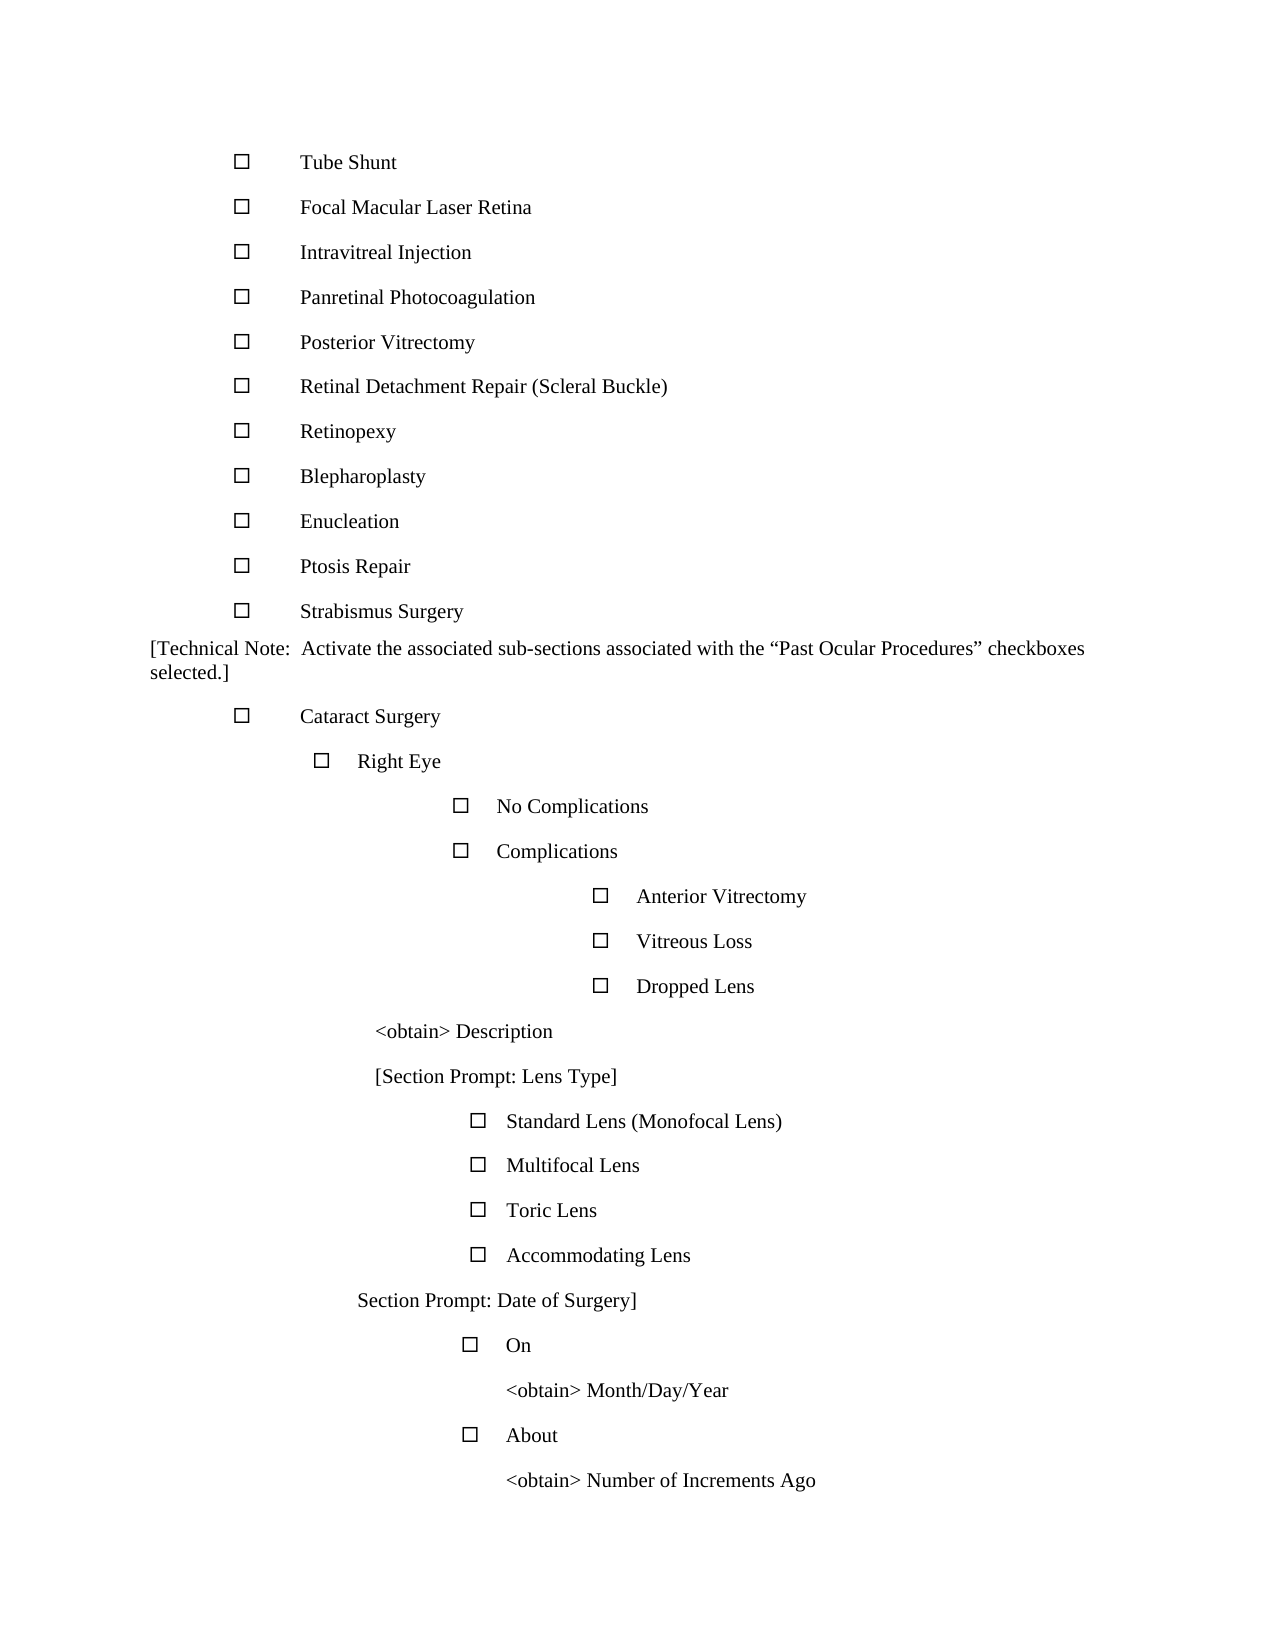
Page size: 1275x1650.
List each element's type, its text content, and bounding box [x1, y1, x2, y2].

list Vitreous Loss [591, 929, 1125, 953]
list <obtain> Month/Day/Year [506, 1378, 1125, 1402]
list On [461, 1333, 1125, 1357]
text Ptosis Repair [232, 554, 1125, 578]
list About [461, 1423, 1125, 1447]
list Multifocal Lens [469, 1153, 1125, 1177]
text Cataract Surgery [232, 704, 1125, 728]
text Panretinal Photocoagulation [232, 285, 1125, 309]
text Intravitreal Injection [232, 240, 1125, 264]
text Focal Macular Laser Retina [232, 195, 1125, 219]
list Anterior Vitrectomy [591, 884, 1125, 908]
text Tube Shunt [232, 150, 1125, 174]
text Retinopexy [232, 419, 1125, 443]
list Toric Lens [469, 1198, 1125, 1222]
text Strabismus Surgery [232, 599, 1125, 623]
list <obtain> Description [187, 1019, 1125, 1043]
list Right Eye [312, 749, 1125, 773]
text [Technical Note: Activate the associated sub-sections associated with the “Past Ocular Procedures” checkboxes selected.] [150, 636, 1125, 684]
list Standard Lens (Monofocal Lens) [469, 1108, 1125, 1133]
text Retinal Detachment Repair (Scleral Buckle) [232, 374, 1125, 398]
text Posterior Vitrectomy [232, 329, 1125, 354]
list <obtain> Number of Increments Ago [506, 1468, 1125, 1492]
list Dropped Lens [591, 974, 1125, 998]
list Section Prompt: Date of Surgery] [357, 1288, 1125, 1312]
text Blepharoplasty [232, 464, 1125, 488]
list Complications [451, 839, 1125, 863]
list [Section Prompt: Lens Type] [187, 1064, 1125, 1088]
list No Complications [451, 794, 1125, 818]
list Accommodating Lens [469, 1243, 1125, 1267]
text Enucleation [232, 509, 1125, 533]
